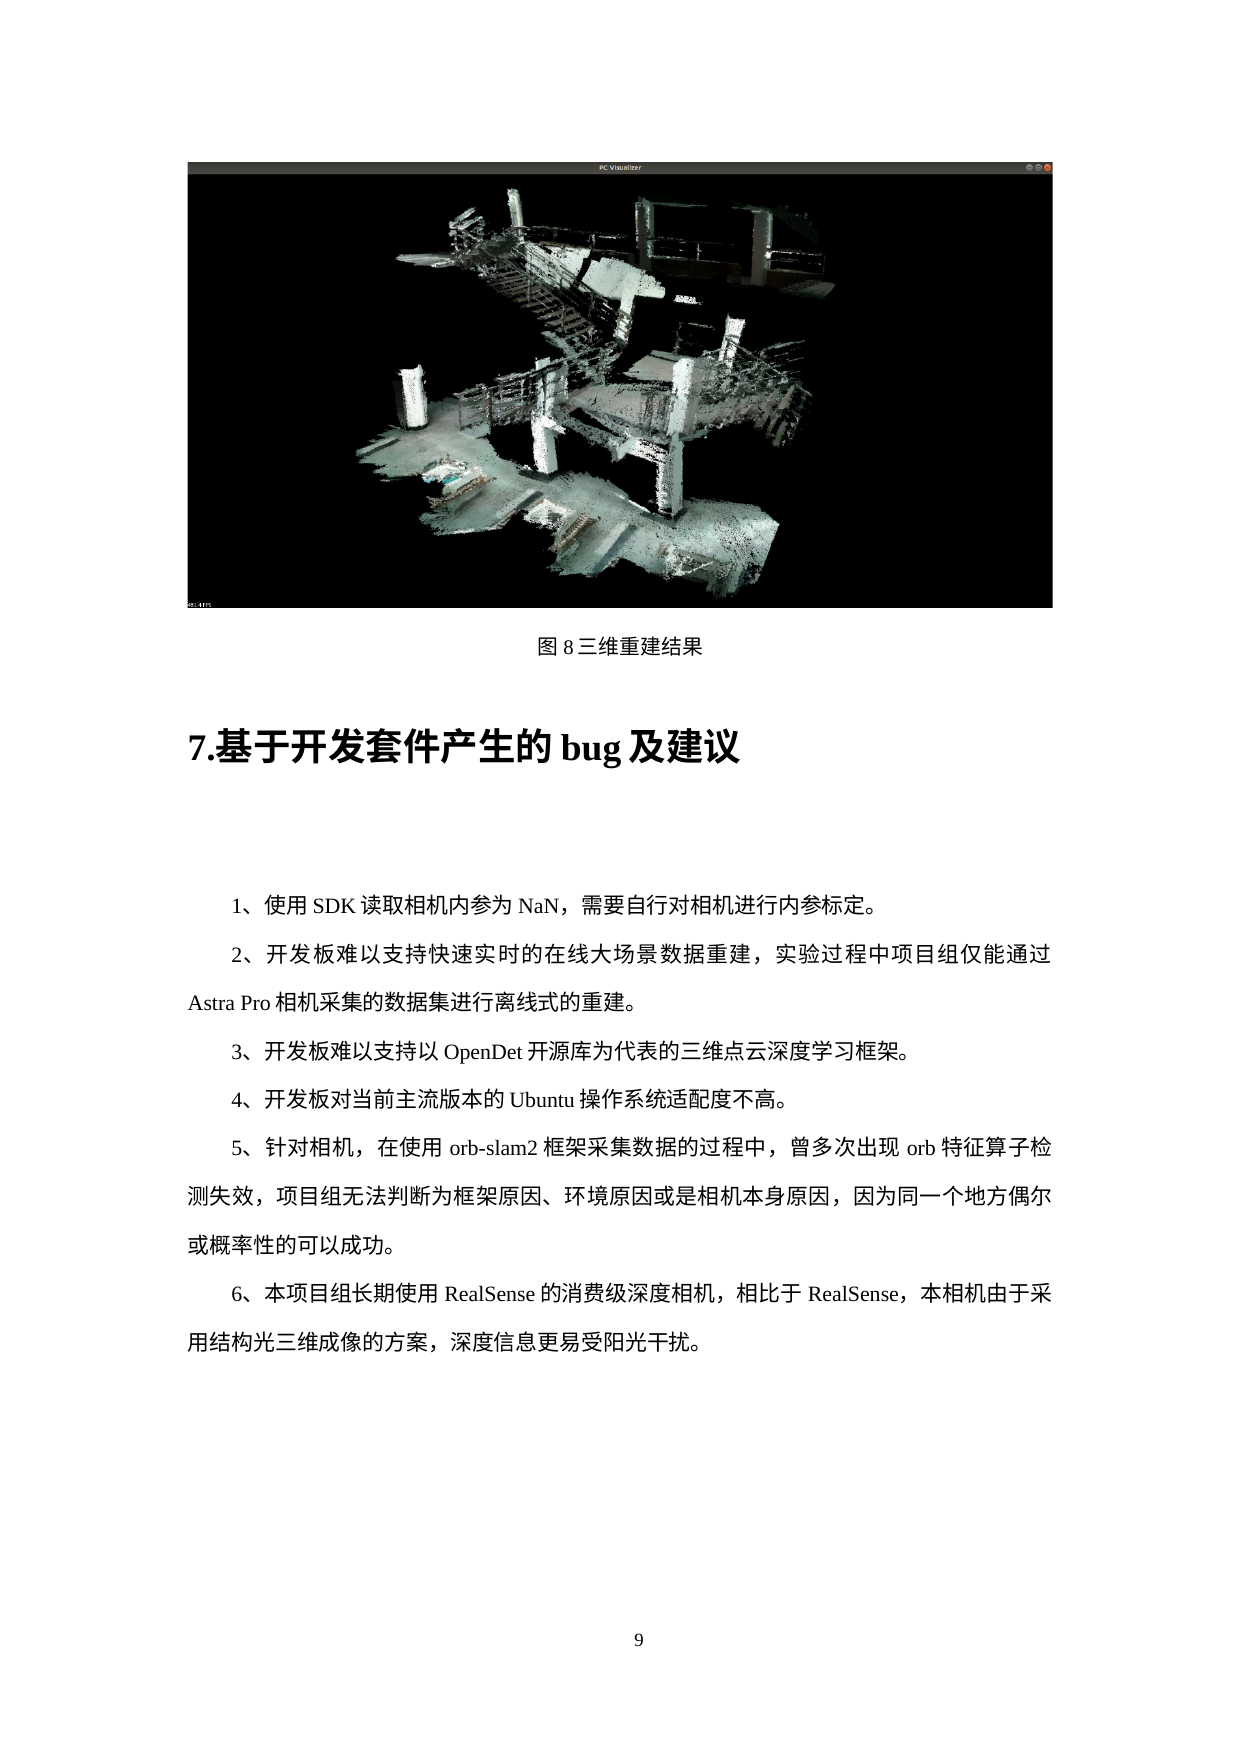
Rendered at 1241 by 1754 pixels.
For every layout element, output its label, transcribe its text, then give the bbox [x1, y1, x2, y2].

text 1、使用SDK读取相机内参为NaN，需要自行对相机进行内参标定。 [187, 888, 1053, 920]
subtitle 7.基于开发套件产生的bug及建议 [187, 712, 1053, 777]
text 4、开发板对当前主流版本的Ubuntu操作系统适配度不高。 [187, 1082, 1053, 1114]
picture [187, 162, 1053, 608]
text 6、本项目组长期使用RealSense的消费级深度相机，相比于RealSense，本相机由于采用结构光三维成像的方案，深度信息更易受阳光干扰。 [187, 1276, 1053, 1357]
text 图 8三维重建结果 [187, 629, 1053, 661]
text 3、开发板难以支持以OpenDet开源库为代表的三维点云深度学习框架。 [187, 1033, 1053, 1066]
text 5、针对相机，在使用orb-slam2框架采集数据的过程中，曾多次出现orb特征算子检测失效，项目组无法判断为框架原因、环境原因或是相机本身原因，因为同一个地方偶尔或概率性的可以成功。 [187, 1130, 1053, 1260]
text 2、开发板难以支持快速实时的在线大场景数据重建，实验过程中项目组仅能通过Astra Pro相机采集的数据集进行离线式的重建。 [187, 936, 1053, 1017]
